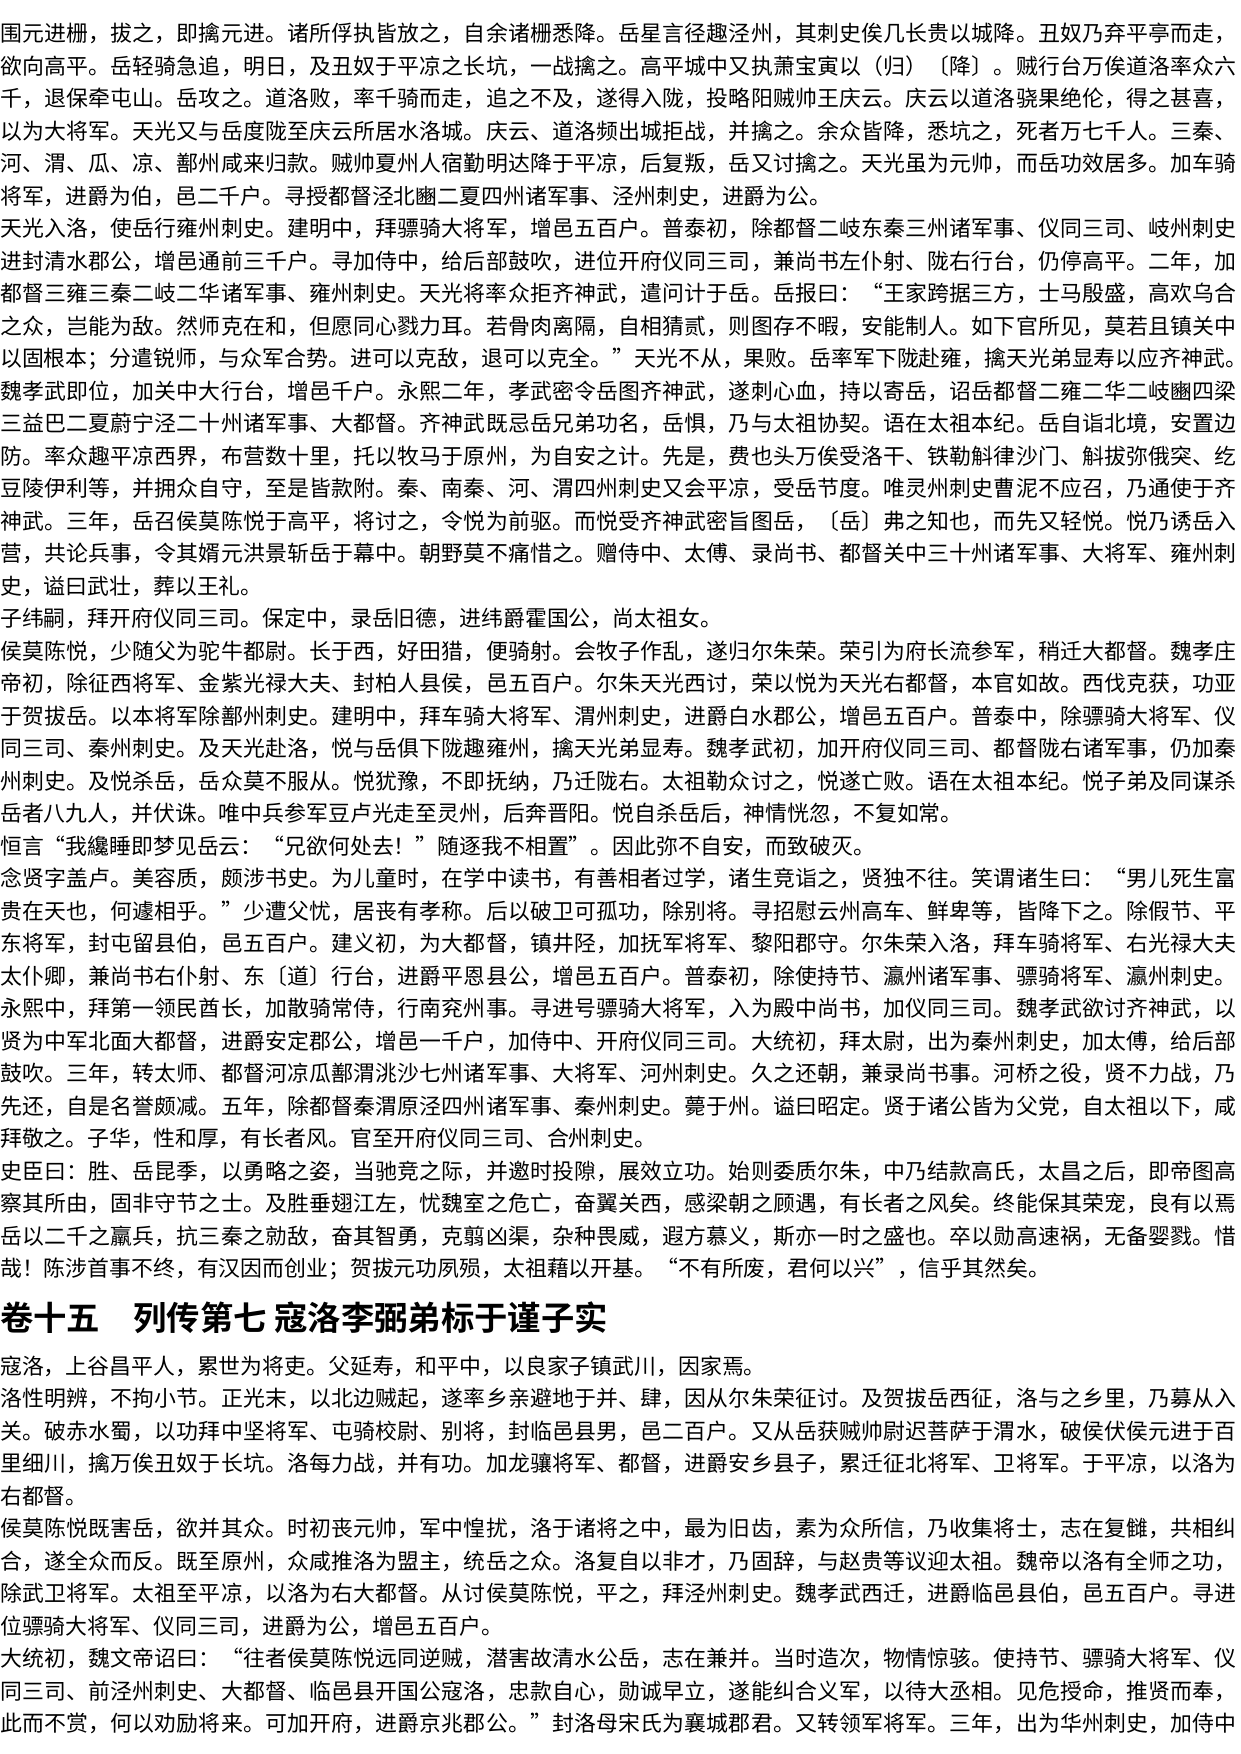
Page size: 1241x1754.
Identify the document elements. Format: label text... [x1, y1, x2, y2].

subtitle 卷十五 列传第七 寇洛李弼弟标于谨子实 [0, 1283, 1240, 1348]
text 恒言“我纔睡即梦见岳云：“兄欲何处去！”随逐我不相置”。因此弥不自安，而致破灭。 [0, 828, 1240, 861]
text 子纬嗣，拜开府仪同三司。保定中，录岳旧德，进纬爵霍国公，尚太祖女。 [0, 601, 1240, 633]
text 侯莫陈悦，少随父为驼牛都尉。长于西，好田猎，便骑射。会牧子作乱，遂归尔朱荣。荣引为府长流参军，稍迁大都督。魏孝庄帝初，除征西将军、金紫光禄大夫、封柏人县侯，邑五百户。尔朱天光西讨，荣以悦为天光右都督，本官如故。西伐克获，功亚于贺拔岳。以本将军除鄯州刺史。建明中，拜车骑大将军、渭州刺史，进爵白水郡公，增邑五百户。普泰中，除骠骑大将军、仪同三司、秦州刺史。及天光赴洛，悦与岳俱下陇趣雍州，擒天光弟显寿。魏孝武初，加开府仪同三司、都督陇右诸军事，仍加秦州刺史。及悦杀岳，岳众莫不服从。悦犹豫，不即抚纳，乃迁陇右。太祖勒众讨之，悦遂亡败。语在太祖本纪。悦子弟及同谋杀岳者八九人，并伏诛。唯中兵参军豆卢光走至灵州，后奔晋阳。悦自杀岳后，神情恍忽，不复如常。 [0, 633, 1240, 828]
text 魏孝武即位，加关中大行台，增邑千户。永熙二年，孝武密令岳图齐神武，遂刺心血，持以寄岳，诏岳都督二雍二华二岐豳四梁三益巴二夏蔚宁泾二十州诸军事、大都督。齐神武既忌岳兄弟功名，岳惧，乃与太祖协契。语在太祖本纪。岳自诣北境，安置边防。率众趣平凉西界，布营数十里，托以牧马于原州，为自安之计。先是，费也头万俟受洛干、铁勒斛律沙门、斛拔弥俄突、纥豆陵伊利等，并拥众自守，至是皆款附。秦、南秦、河、渭四州刺史又会平凉，受岳节度。唯灵州刺史曹泥不应召，乃通使于齐神武。三年，岳召侯莫陈悦于高平，将讨之，令悦为前驱。而悦受齐神武密旨图岳，〔岳〕弗之知也，而先又轻悦。悦乃诱岳入营，共论兵事，令其婿元洪景斩岳于幕中。朝野莫不痛惜之。赠侍中、太傅、录尚书、都督关中三十州诸军事、大将军、雍州刺史，谥曰武壮，葬以王礼。 [0, 373, 1240, 601]
text 洛性明辨，不拘小节。正光末，以北边贼起，遂率乡亲避地于并、肆，因从尔朱荣征讨。及贺拔岳西征，洛与之乡里，乃募从入关。破赤水蜀，以功拜中坚将军、屯骑校尉、别将，封临邑县男，邑二百户。又从岳获贼帅尉迟菩萨于渭水，破侯伏侯元进于百里细川，擒万俟丑奴于长坑。洛每力战，并有功。加龙骧将军、都督，进爵安乡县子，累迁征北将军、卫将军。于平凉，以洛为右都督。 [0, 1381, 1240, 1511]
text 寇洛，上谷昌平人，累世为将吏。父延寿，和平中，以良家子镇武川，因家焉。 [0, 1348, 1240, 1381]
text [0, 16, 1240, 211]
text 天光入洛，使岳行雍州刺史。建明中，拜骠骑大将军，增邑五百户。普泰初，除都督二岐东秦三州诸军事、仪同三司、岐州刺史，进封清水郡公，增邑通前三千户。寻加侍中，给后部鼓吹，进位开府仪同三司，兼尚书左仆射、陇右行台，仍停高平。二年，加都督三雍三秦二岐二华诸军事、雍州刺史。天光将率众拒齐神武，遣问计于岳。岳报曰：“王家跨据三方，士马殷盛，高欢乌合之众，岂能为敌。然师克在和，但愿同心戮力耳。若骨肉离隔，自相猜贰，则图存不暇，安能制人。如下官所见，莫若且镇关中，以固根本；分遣锐师，与众军合势。进可以克敌，退可以克全。”天光不从，果败。岳率军下陇赴雍，擒天光弟显寿以应齐神武。 [0, 211, 1240, 373]
text 念贤字盖卢。美容质，颇涉书史。为儿童时，在学中读书，有善相者过学，诸生竞诣之，贤独不往。笑谓诸生曰：“男儿死生富贵在天也，何遽相乎。”少遭父忧，居丧有孝称。后以破卫可孤功，除别将。寻招慰云州高车、鲜卑等，皆降下之。除假节、平东将军，封屯留县伯，邑五百户。建义初，为大都督，镇井陉，加抚军将军、黎阳郡守。尔朱荣入洛，拜车骑将军、右光禄大夫、太仆卿，兼尚书右仆射、东〔道〕行台，进爵平恩县公，增邑五百户。普泰初，除使持节、瀛州诸军事、骠骑将军、瀛州刺史。永熙中，拜第一领民酋长，加散骑常侍，行南兖州事。寻进号骠骑大将军，入为殿中尚书，加仪同三司。魏孝武欲讨齐神武，以贤为中军北面大都督，进爵安定郡公，增邑一千户，加侍中、开府仪同三司。大统初，拜太尉，出为秦州刺史，加太傅，给后部鼓吹。三年，转太师、都督河凉瓜鄯渭洮沙七州诸军事、大将军、河州刺史。久之还朝，兼录尚书事。河桥之役，贤不力战，乃先还，自是名誉颇减。五年，除都督秦渭原泾四州诸军事、秦州刺史。薨于州。谥曰昭定。贤于诸公皆为父党，自太祖以下，咸拜敬之。子华，性和厚，有长者风。官至开府仪同三司、合州刺史。 [0, 861, 1240, 1153]
text 侯莫陈悦既害岳，欲并其众。时初丧元帅，军中惶扰，洛于诸将之中，最为旧齿，素为众所信，乃收集将士，志在复雠，共相纠合，遂全众而反。既至原州，众咸推洛为盟主，统岳之众。洛复自以非才，乃固辞，与赵贵等议迎太祖。魏帝以洛有全师之功，除武卫将军。太祖至平凉，以洛为右大都督。从讨侯莫陈悦，平之，拜泾州刺史。魏孝武西迁，进爵临邑县伯，邑五百户。寻进位骠骑大将军、仪同三司，进爵为公，增邑五百户。 [0, 1511, 1240, 1641]
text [0, 1641, 1240, 1738]
text 史臣曰：胜、岳昆季，以勇略之姿，当驰竞之际，并邀时投隙，展效立功。始则委质尔朱，中乃结款高氏，太昌之后，即帝图高，察其所由，固非守节之士。及胜垂翅江左，忧魏室之危亡，奋翼关西，感梁朝之顾遇，有长者之风矣。终能保其荣宠，良有以焉。岳以二千之羸兵，抗三秦之勍敌，奋其智勇，克翦凶渠，杂种畏威，遐方慕义，斯亦一时之盛也。卒以勋高速祸，无备婴戮。惜哉！陈涉首事不终，有汉因而创业；贺拔元功夙殒，太祖藉以开基。“不有所废，君何以兴”，信乎其然矣。 [0, 1153, 1240, 1283]
